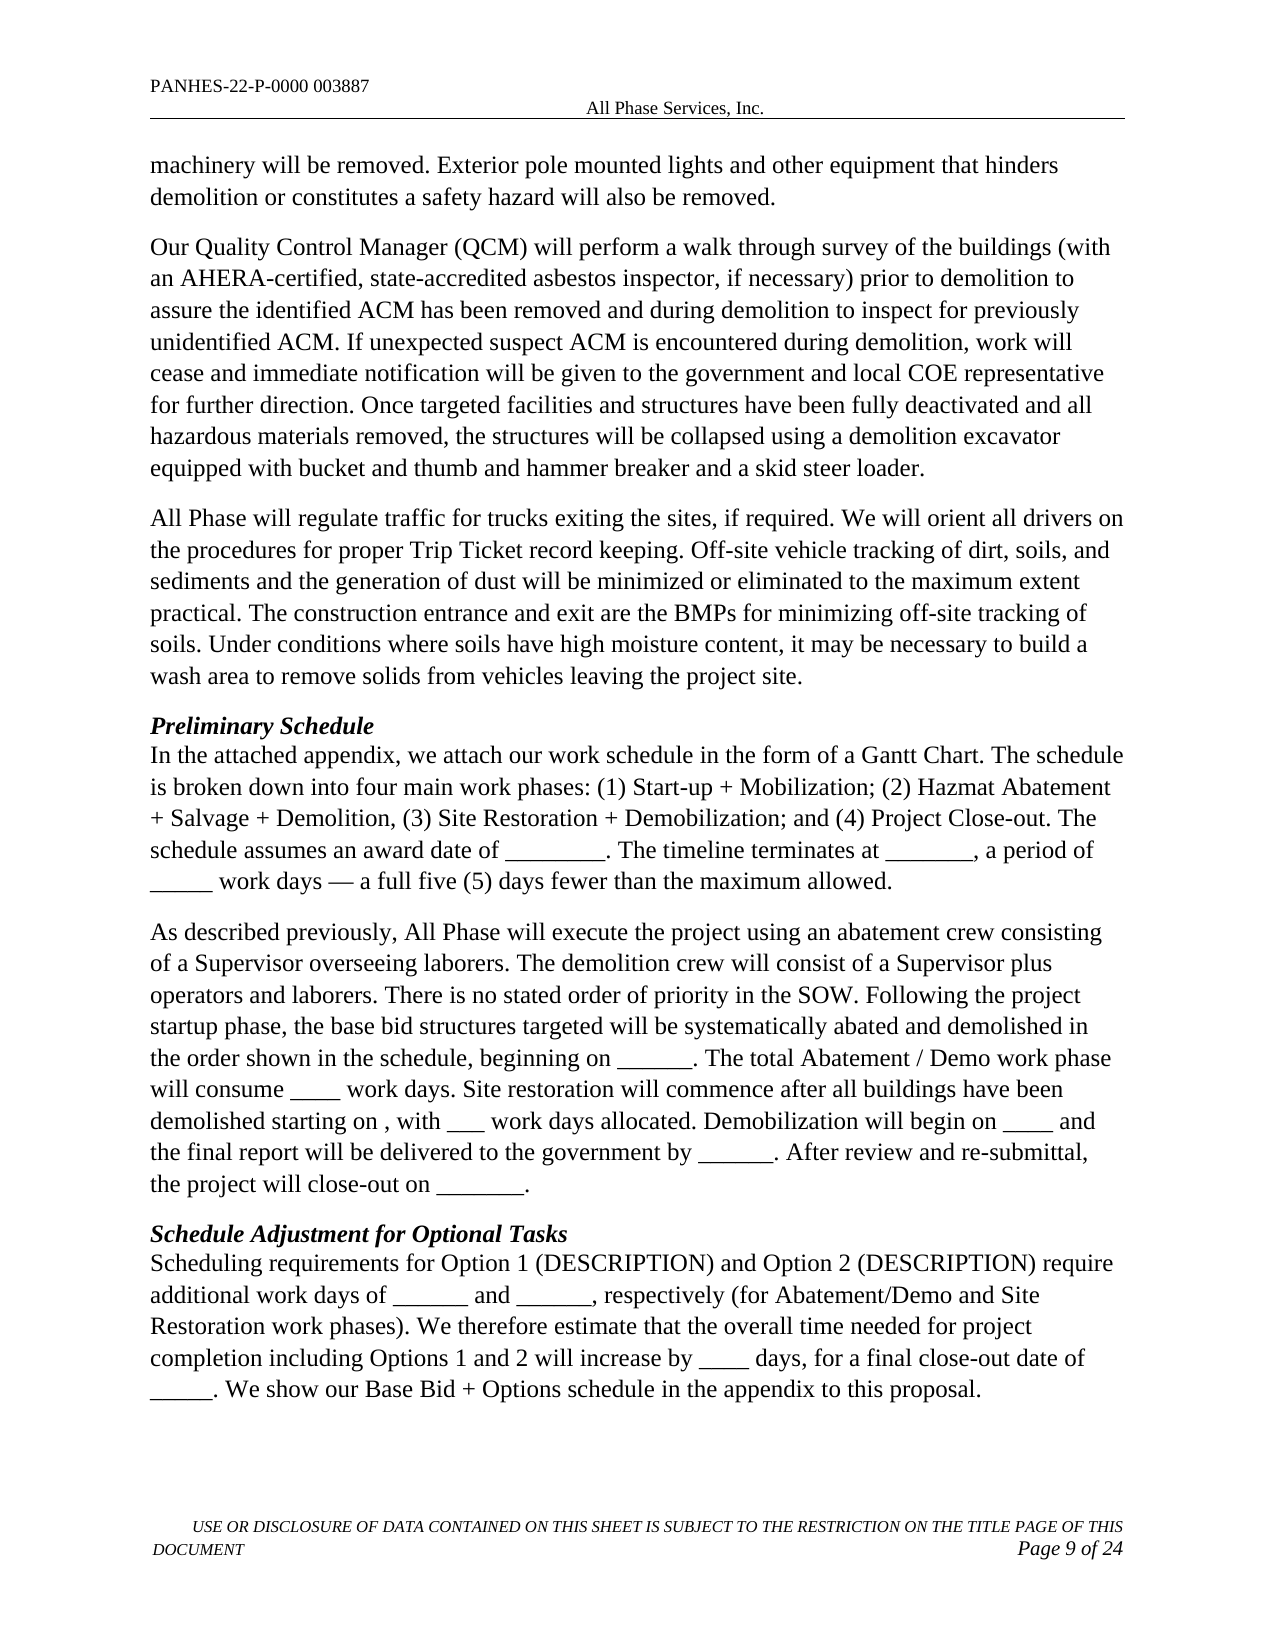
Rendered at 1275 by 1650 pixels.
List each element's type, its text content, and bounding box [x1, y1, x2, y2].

text As described previously, All Phase will execute the project using an abatement crew consisting of a Supervisor overseeing laborers. The demolition crew will consist of a Supervisor plus operators and laborers. There is no stated order of priority in the SOW. Following the project startup phase, the base bid structures targeted will be systematically abated and demolished in the order shown in the schedule, beginning on ______. The total Abatement / Demo work phase will consume ____ work days. Site restoration will commence after all buildings have been demolished starting on , with ___ work days allocated. Demobilization will begin on ____ and the final report will be delivered to the government by ______. After review and re-submittal, the project will close-out on _______. [150, 917, 1125, 1198]
subtitle Schedule Adjustment for Optional Tasks [150, 1219, 1125, 1248]
text In the attached appendix, we attach our work schedule in the form of a Gantt Chart. The schedule is broken down into four main work phases: (1) Start-up + Mobilization; (2) Hazmat Abatement + Salvage + Demolition, (3) Site Restoration + Demobilization; and (4) Project Close-out. The schedule assumes an award date of ________. The timeline terminates at _______, a period of _____ work days — a full five (5) days fewer than the maximum allowed. [150, 740, 1125, 895]
text Scheduling requirements for Option 1 (DESCRIPTION) and Option 2 (DESCRIPTION) require additional work days of ______ and ______, respectively (for Abatement/Demo and Site Restoration work phases). We therefore estimate that the overall time needed for project completion including Options 1 and 2 will increase by ____ days, for a final close-out date of _____. We show our Base Bid + Options schedule in the appendix to this proposal. [150, 1248, 1125, 1403]
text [150, 150, 1125, 210]
text All Phase will regulate traffic for trucks exiting the sites, if required. We will orient all drivers on the procedures for proper Trip Ticket record keeping. Off-site vehicle tracking of dirt, soils, and sediments and the generation of dust will be minimized or eliminated to the maximum extent practical. The construction entrance and exit are the BMPs for minimizing off-site tracking of soils. Under conditions where soils have high moisture content, it may be necessary to build a wash area to remove solids from vehicles leaving the project site. [150, 503, 1125, 690]
text Our Quality Control Manager (QCM) will perform a walk through survey of the buildings (with an AHERA-certified, state-accredited asbestos inspector, if necessary) prior to demolition to assure the identified ACM has been removed and during demolition to inspect for previously unidentified ACM. If unexpected suspect ACM is encountered during demolition, work will cease and immediate notification will be given to the government and local COE representative for further direction. Once targeted facilities and structures have been fully deactivated and all hazardous materials removed, the structures will be collapsed using a demolition excavator equipped with bucket and thumb and hammer breaker and a skid steer loader. [150, 232, 1125, 482]
subtitle Preliminary Schedule [150, 711, 1125, 740]
